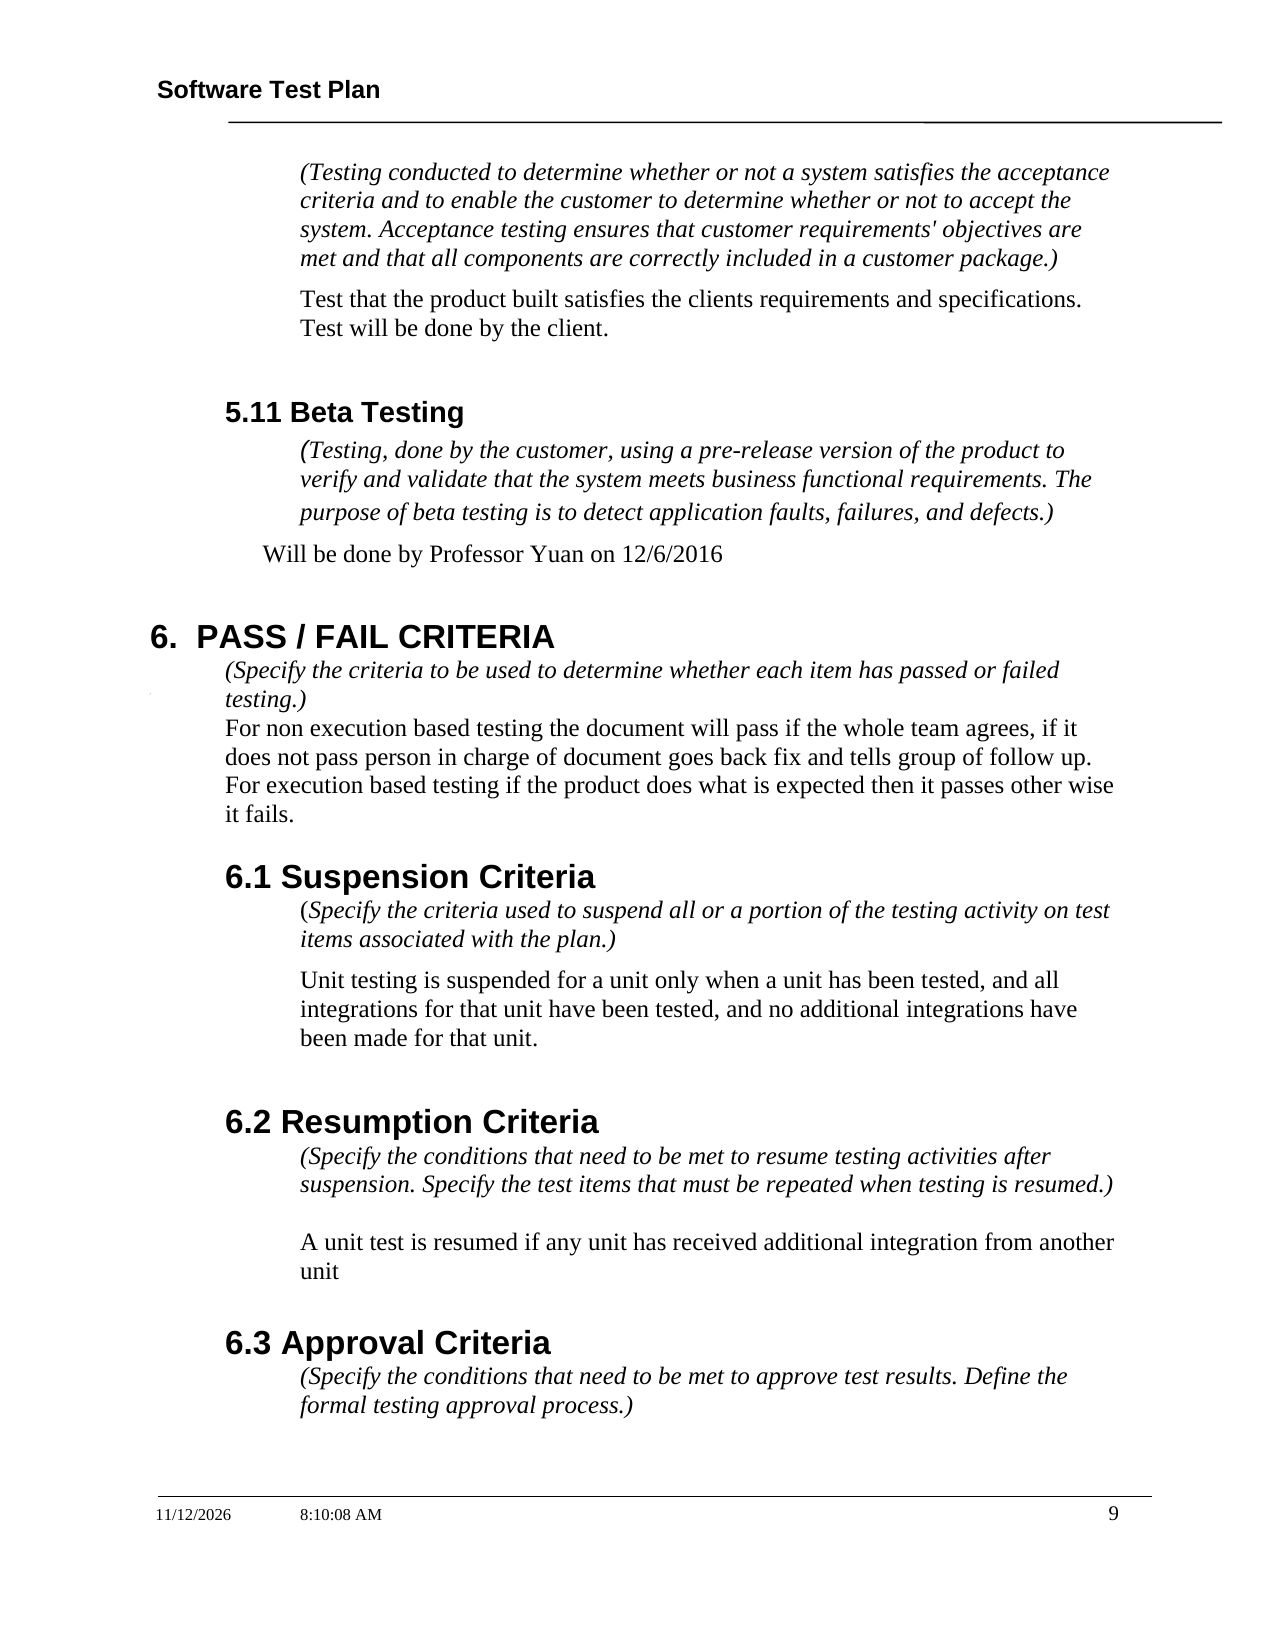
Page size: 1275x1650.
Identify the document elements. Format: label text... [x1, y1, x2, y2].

text Will be done by Professor Yuan on 12/6/2016 [187, 539, 1125, 568]
text (Specify the conditions that need to be met to resume testing activities after suspension. Specify the test items that must be repeated when testing is resumed.) [300, 1141, 1125, 1198]
text (Testing, done by the customer, using a pre-release version of the product to verify and validate that the system meets business functional requirements. The purpose of beta testing is to detect application faults, failures, and defects.) [300, 436, 1125, 527]
text 5.11 Beta Testing [150, 395, 1125, 428]
text (Specify the criteria used to suspend all or a portion of the testing activity on test items associated with the plan.) [300, 895, 1125, 953]
text (Specify the conditions that need to be met to approve test results. Define the formal testing approval process.) [300, 1361, 1125, 1419]
text For execution based testing if the product does what is expected then it passes other wise it fails. [225, 770, 1125, 828]
text 6.3 Approval Criteria [150, 1323, 1125, 1361]
subtitle 6. Pass / Fail Criteria [150, 617, 1125, 655]
text (Specify the criteria to be used to determine whether each item has passed or failed testing.) [225, 655, 1125, 713]
text Test that the product built satisfies the clients requirements and specifications. Test will be done by the client. [300, 284, 1125, 342]
text For non execution based testing the document will pass if the whole team agrees, if it does not pass person in charge of document goes back fix and tells group of follow up. [225, 713, 1125, 770]
text 6.1 Suspension Criteria [150, 857, 1125, 895]
text A unit test is resumed if any unit has received additional integration from another unit [300, 1227, 1125, 1284]
text Unit testing is suspended for a unit only when a unit has been tested, and all integrations for that unit have been tested, and no additional integrations have been made for that unit. [300, 965, 1125, 1051]
text 6.2 Resumption Criteria [150, 1102, 1125, 1141]
text (Testing conducted to determine whether or not a system satisfies the acceptance criteria and to enable the customer to determine whether or not to accept the system. Acceptance testing ensures that customer requirements' objectives are met and that all components are correctly included in a customer package.) [300, 157, 1125, 272]
